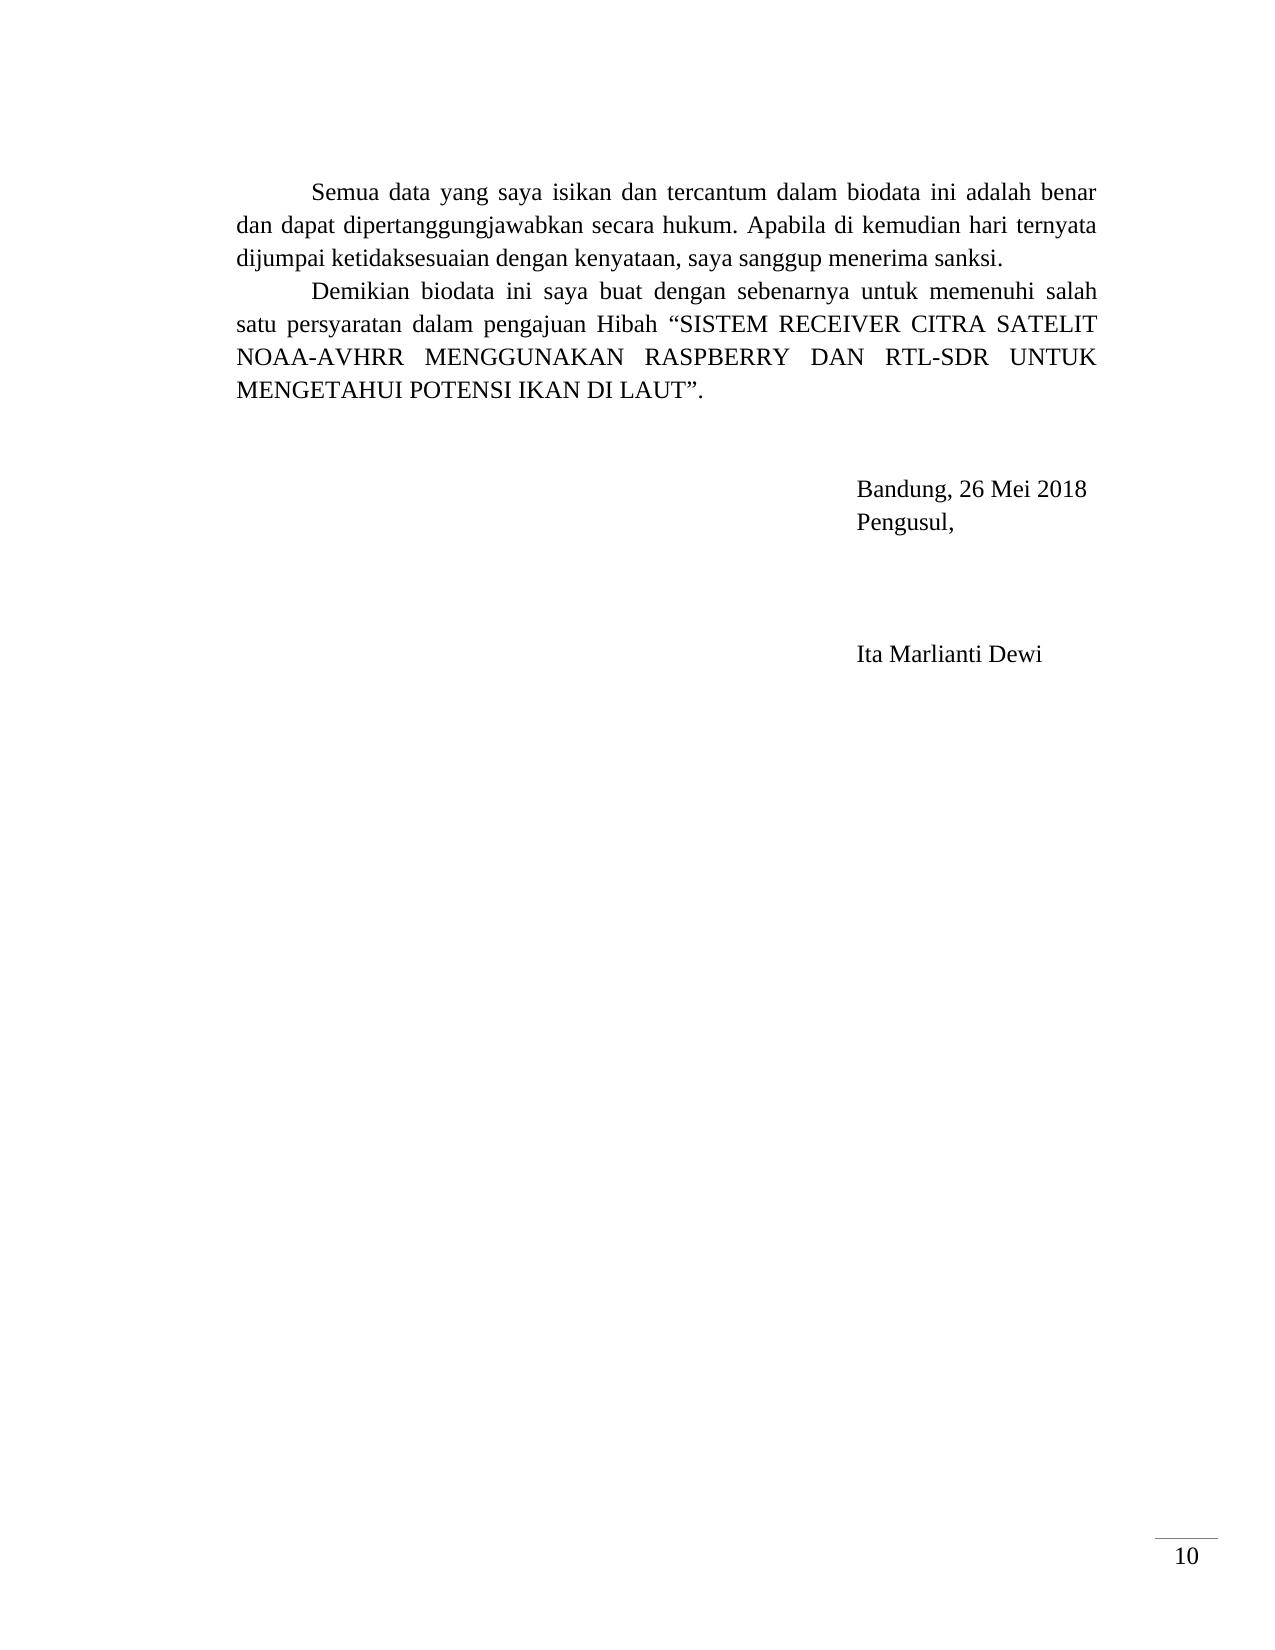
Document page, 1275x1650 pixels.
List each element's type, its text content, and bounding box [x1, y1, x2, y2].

text Ita Marlianti Dewi [856, 639, 1098, 668]
text Demikian biodata ini saya buat dengan sebenarnya untuk memenuhi salah satu persyaratan dalam pengajuan Hibah “SISTEM RECEIVER CITRA SATELIT NOAA-AVHRR MENGGUNAKAN RASPBERRY DAN RTL-SDR UNTUK MENGETAHUI POTENSI IKAN DI LAUT”. [236, 276, 1098, 404]
text Pengusul, [856, 507, 1098, 536]
text Bandung, 26 Mei 2018 [856, 474, 1098, 503]
text Semua data yang saya isikan dan tercantum dalam biodata ini adalah benar dan dapat dipertanggungjawabkan secara hukum. Apabila di kemudian hari ternyata dijumpai ketidaksesuaian dengan kenyataan, saya sanggup menerima sanksi. [236, 177, 1098, 272]
